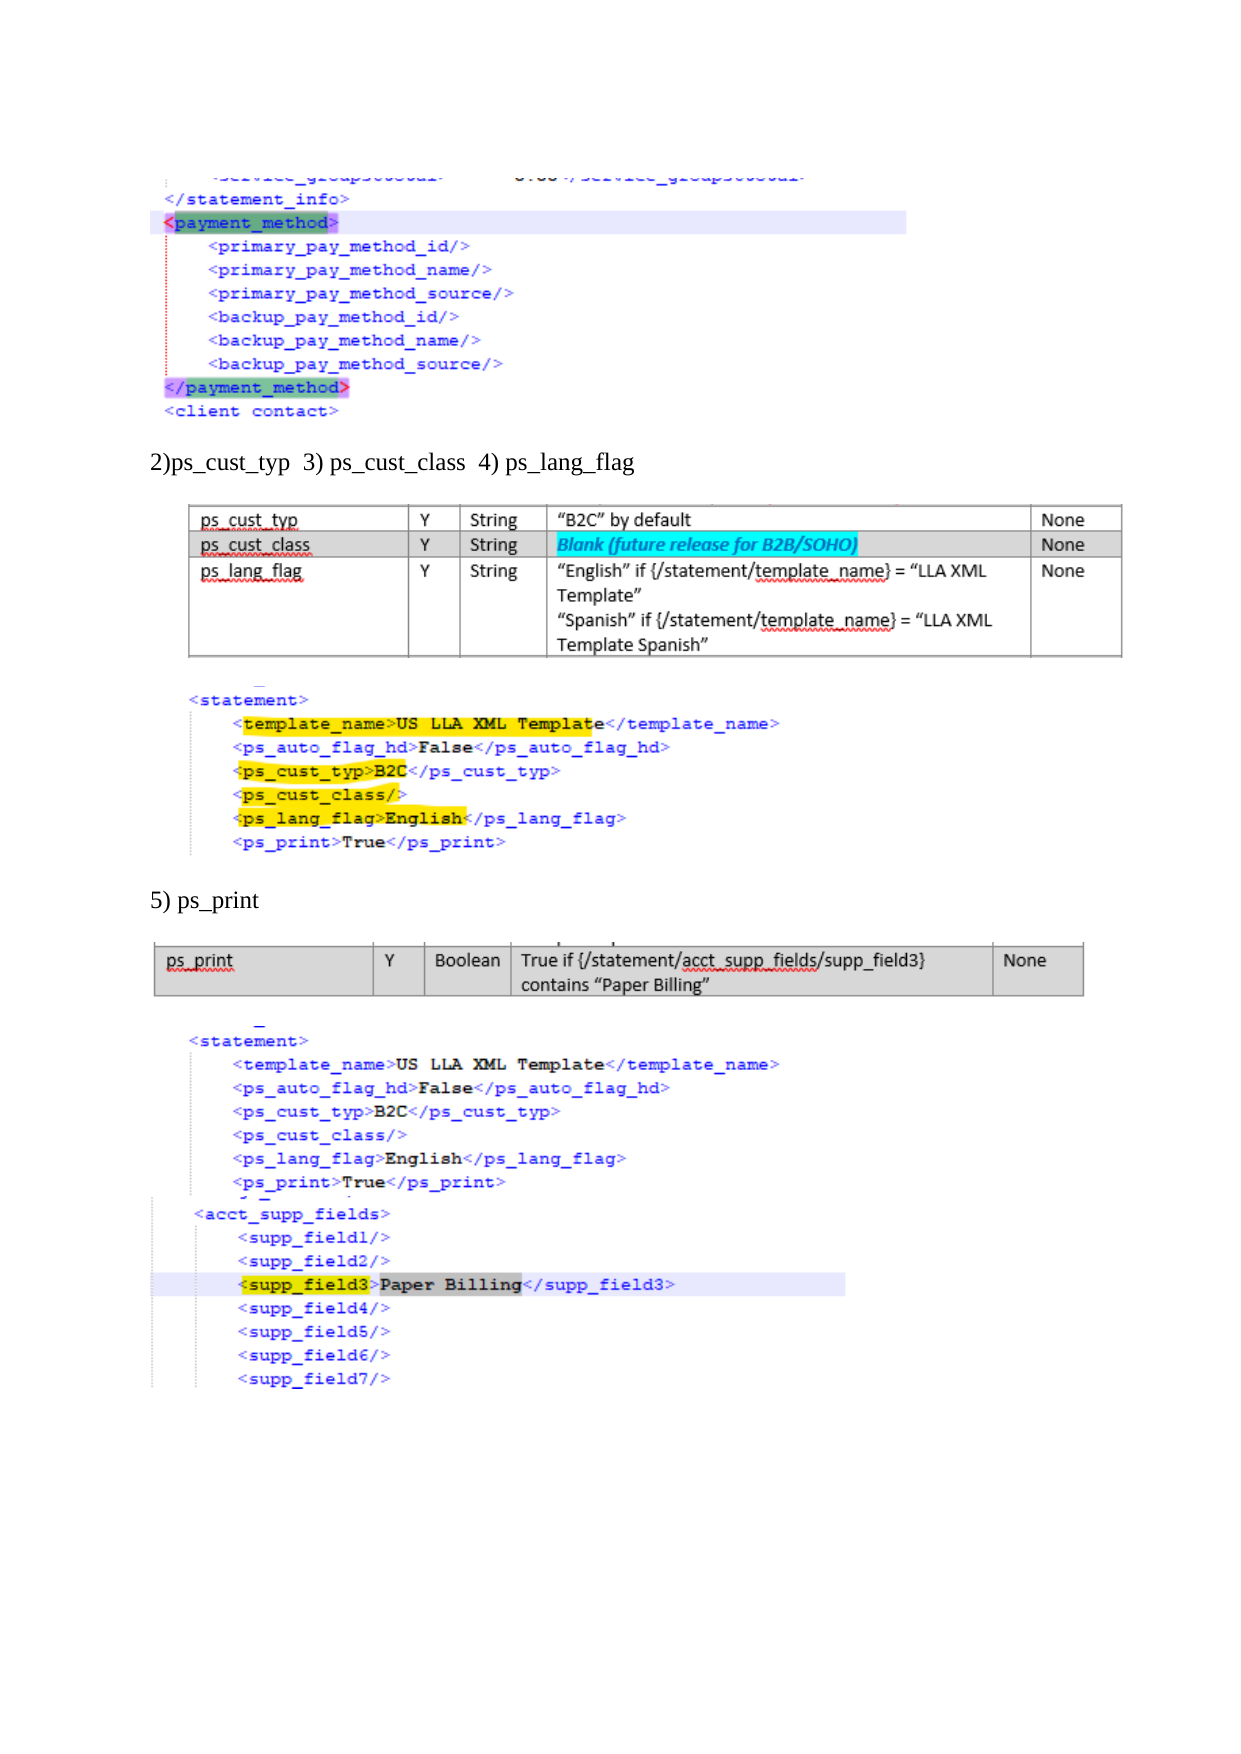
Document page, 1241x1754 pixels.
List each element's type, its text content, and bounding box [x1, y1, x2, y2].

text 5) ps_print [150, 885, 1090, 914]
picture [150, 178, 907, 418]
text 2)ps_cust_typ 3) ps_cust_class 4) ps_lang_flag [150, 447, 1090, 475]
picture [187, 504, 1128, 658]
picture [187, 686, 871, 857]
picture [150, 1026, 871, 1389]
picture [150, 942, 1091, 998]
